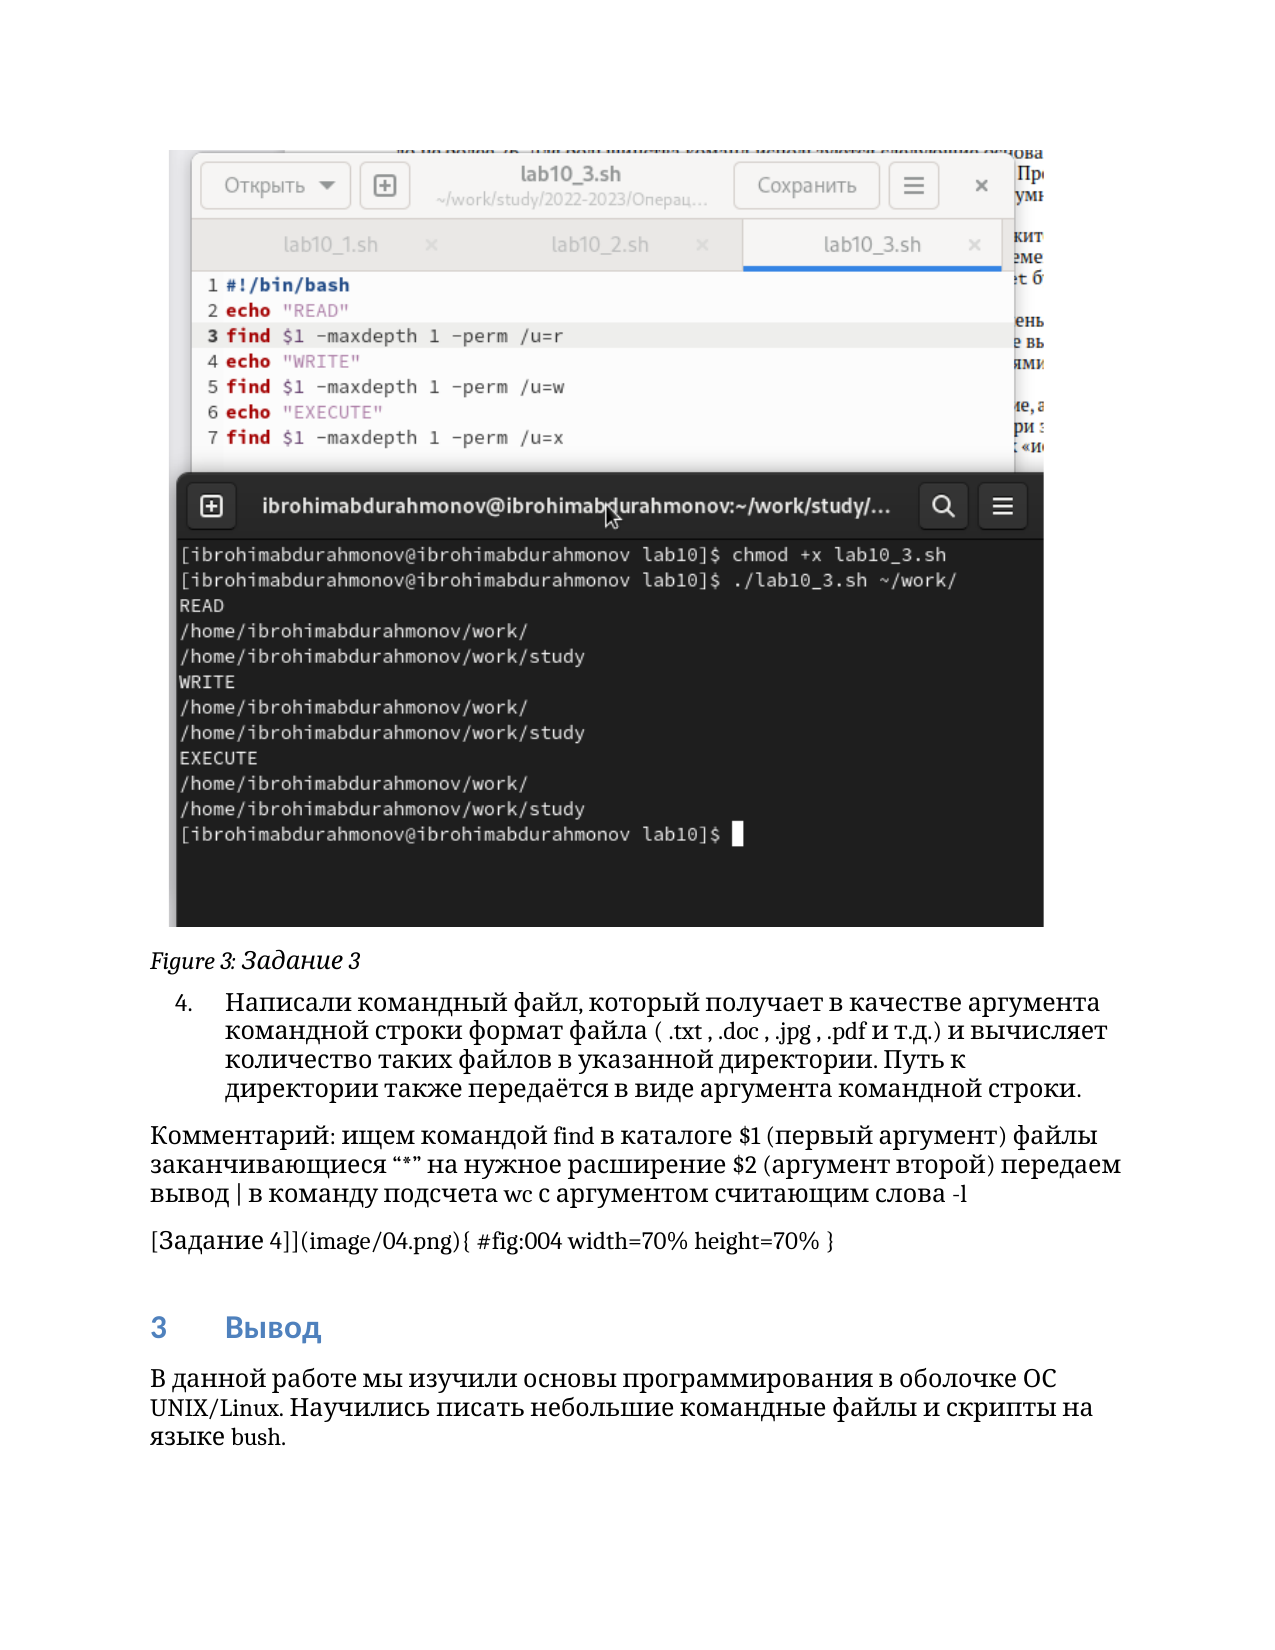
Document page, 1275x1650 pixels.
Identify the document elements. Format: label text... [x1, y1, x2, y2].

picture [168, 150, 1044, 927]
subtitle 3 Вывод [150, 1306, 1125, 1347]
text В данной работе мы изучили основы программирования в оболочке ОС UNIX/Linux. Научились писать небольшие командные файлы и скрипты на языке bush. [150, 1365, 1125, 1452]
text Figure 3: Задание 3 [150, 947, 1125, 976]
text [Задание 4]](image/04.png){ #fig:004 width=70% height=70% } [150, 1227, 1125, 1256]
text Комментарий: ищем командой find в каталоге $1 (первый аргумент) файлы заканчивающиеся “*” на нужное расширение $2 (аргумент второй) передаем вывод | в команду подсчета wc с аргументом считающим слова -l [150, 1122, 1125, 1208]
list Написали командный файл, который получает в качестве аргумента командной строки формат файла ( .txt , .doc , .jpg , .pdf и т.д.) и вычисляет количество таких файлов в указанной директории. Путь к директории также передаётся в виде аргумента командной строки. [175, 988, 1125, 1103]
